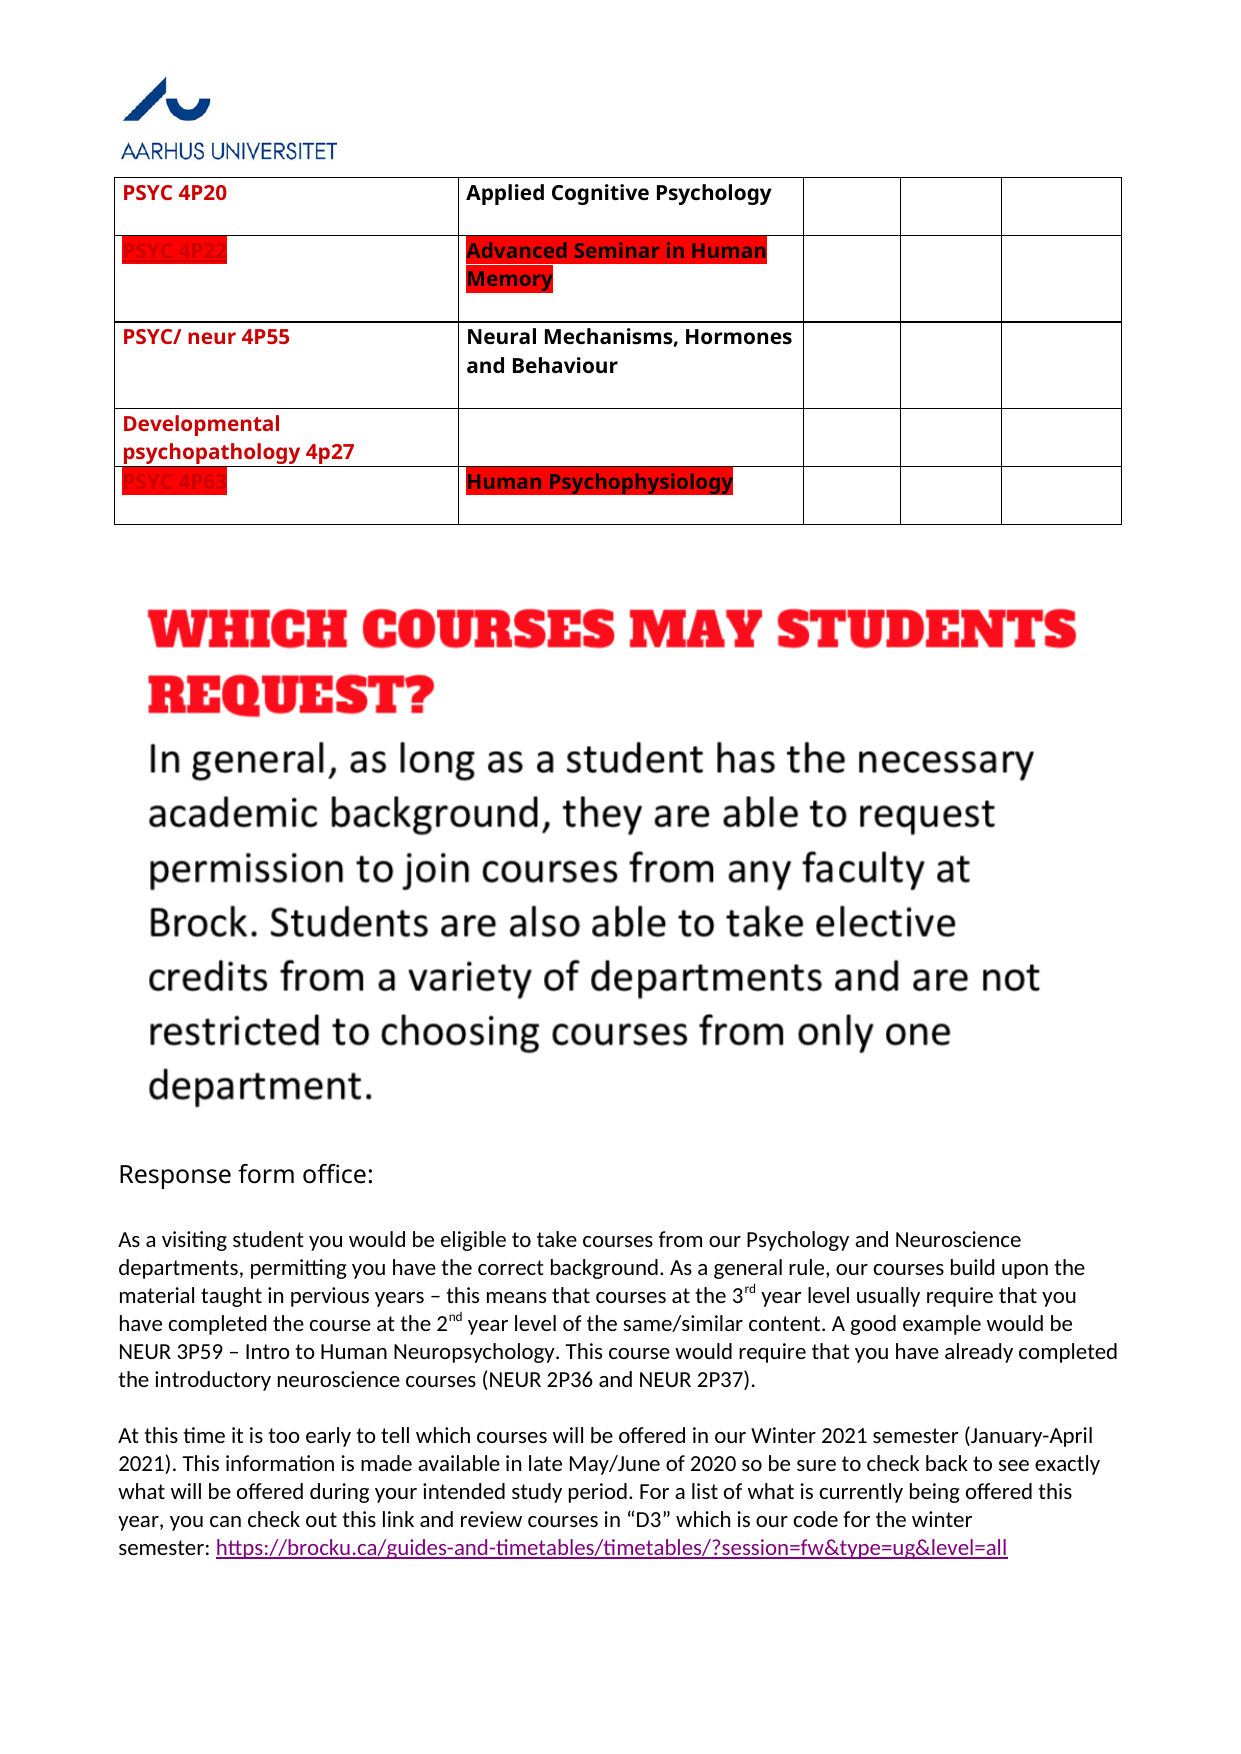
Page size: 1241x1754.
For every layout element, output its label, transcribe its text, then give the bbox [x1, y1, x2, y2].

table_cell Developmental psychopathology 4p27 [115, 409, 458, 466]
table_cell [804, 323, 900, 408]
table_cell Human Psychophysiology [459, 467, 803, 524]
table_cell [1002, 409, 1121, 466]
table_cell [1002, 236, 1121, 321]
text Response form office: [118, 1157, 1122, 1191]
table_cell [1002, 323, 1121, 408]
table_cell PSYC/ neur 4P55 [115, 323, 458, 408]
table_cell [901, 178, 1001, 235]
text As a visiting student you would be eligible to take courses from our Psychology and Neuroscience departments, permitting you have the correct background. As a general rule, our courses build upon the material taught in pervious years – this means that courses at the 3rd year level usually require that you have completed the course at the 2nd year level of the same/similar content. A good example would be NEUR 3P59 – Intro to Human Neuropsychology. This course would require that you have already completed the introductory neuroscience courses (NEUR 2P36 and NEUR 2P37). [118, 1225, 1122, 1393]
table_cell [901, 409, 1001, 466]
table_cell [804, 178, 900, 235]
table_cell Applied Cognitive Psychology [459, 178, 803, 235]
table_cell [901, 236, 1001, 321]
table_cell PSYC 4P63 [115, 467, 458, 524]
picture [118, 558, 1108, 1157]
table_cell [901, 467, 1001, 524]
table_cell [1002, 178, 1121, 235]
text At this time it is too early to tell which courses will be offered in our Winter 2021 semester (January-April 2021). This information is made available in late May/June of 2020 so be sure to check back to see exactly what will be offered during your intended study period. For a list of what is currently being offered this year, you can check out this link and review courses in “D3” which is our code for the winter semester: https://brocku.ca/guides-and-timetables/timetables/?session=fw&type=ug&level=all [118, 1421, 1122, 1561]
table_cell [804, 467, 900, 524]
picture [118, 73, 337, 161]
table_cell [901, 323, 1001, 408]
table_cell [804, 236, 900, 321]
table_cell [1002, 467, 1121, 524]
table_cell PSYC 4P22 [115, 236, 458, 321]
table_cell Advanced Seminar in Human Memory [459, 236, 803, 321]
table_cell PSYC 4P20 [115, 178, 458, 235]
table_cell [459, 409, 803, 466]
table_cell Neural Mechanisms, Hormones and Behaviour [459, 323, 803, 408]
table_cell [804, 409, 900, 466]
